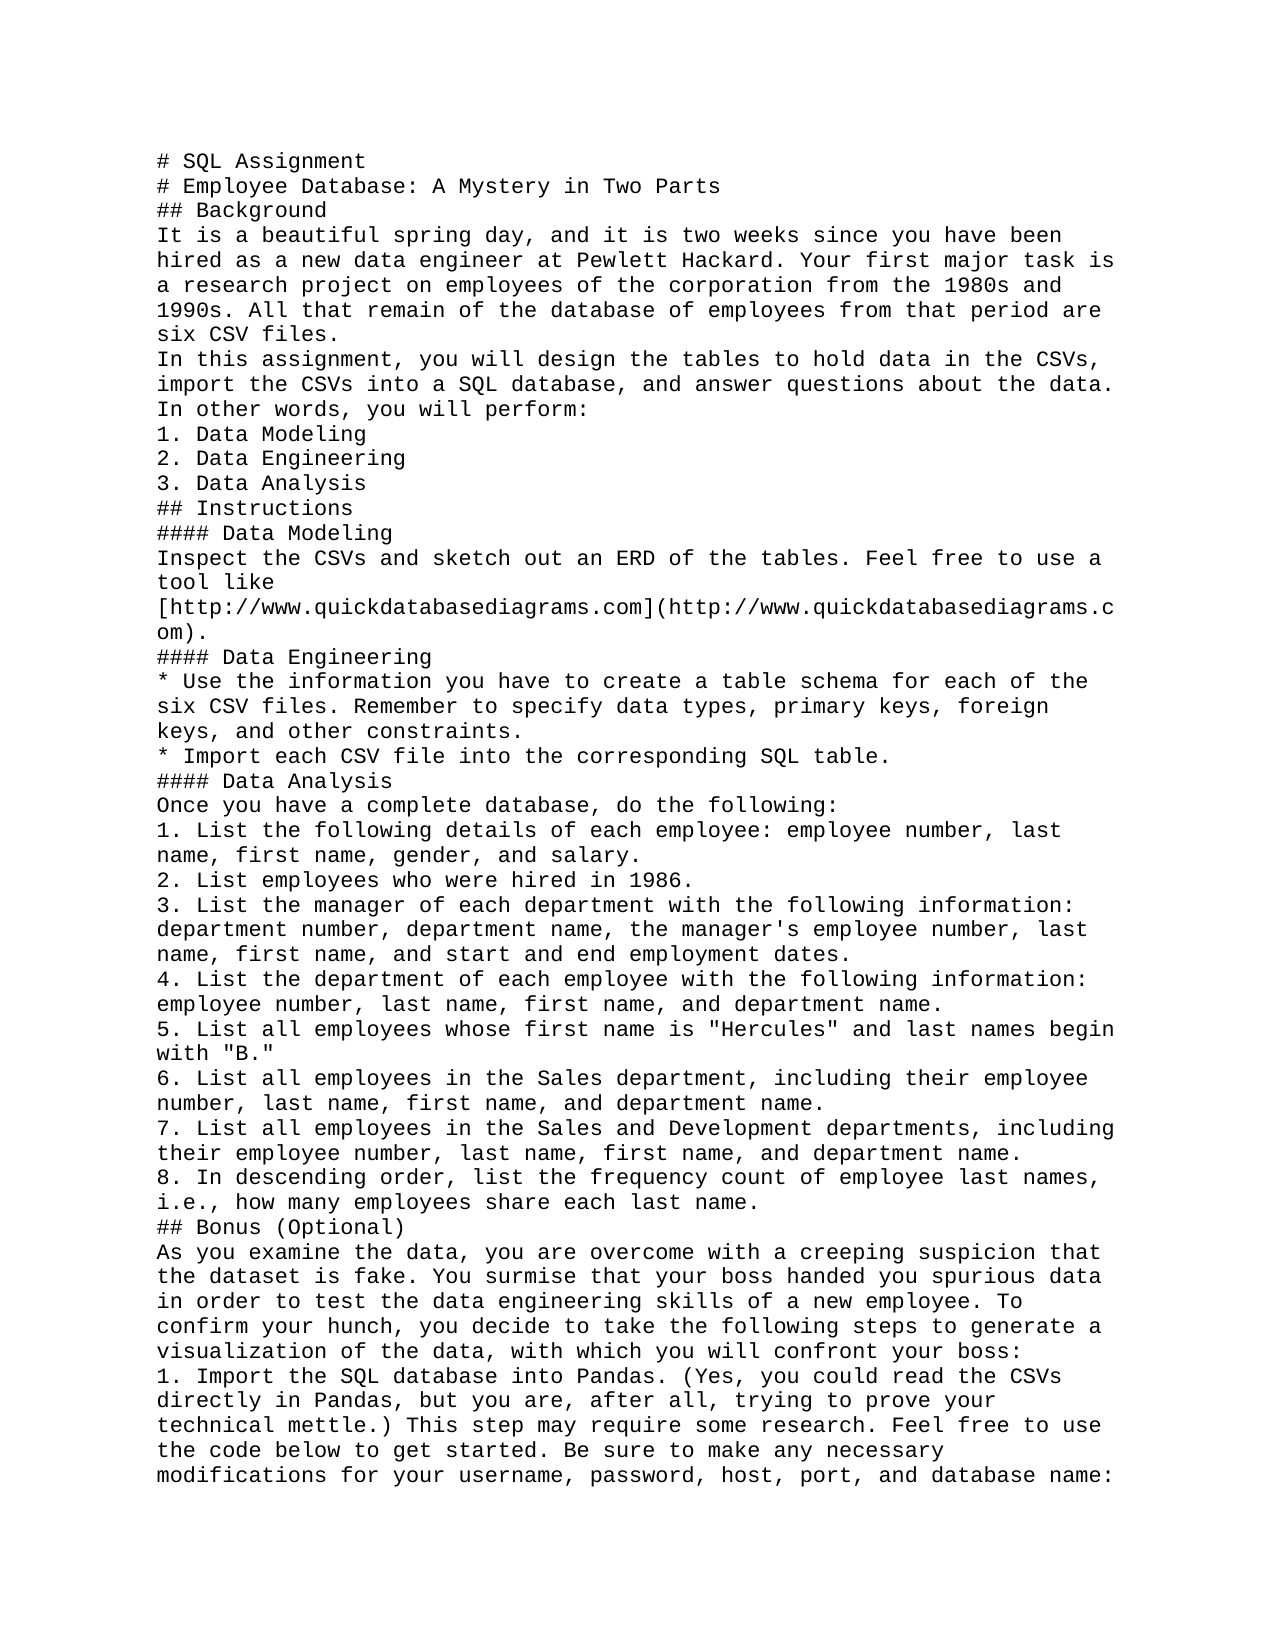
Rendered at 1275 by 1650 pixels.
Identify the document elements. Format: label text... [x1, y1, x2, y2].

text # SQL Assignment [156, 150, 1118, 175]
text 1. List the following details of each employee: employee number, last name, first name, gender, and salary. [156, 819, 1118, 869]
text 1. Data Modeling [156, 423, 1118, 447]
text * Use the information you have to create a table schema for each of the six CSV files. Remember to specify data types, primary keys, foreign keys, and other constraints. [156, 671, 1118, 745]
text 8. In descending order, list the frequency count of employee last names, i.e., how many employees share each last name. [156, 1166, 1118, 1216]
text #### Data Modeling [156, 522, 1118, 547]
text ## Instructions [156, 497, 1118, 522]
text 4. List the department of each employee with the following information: employee number, last name, first name, and department name. [156, 968, 1118, 1018]
text #### Data Analysis [156, 770, 1118, 794]
text In this assignment, you will design the tables to hold data in the CSVs, import the CSVs into a SQL database, and answer questions about the data. In other words, you will perform: [156, 348, 1118, 423]
text 1. Import the SQL database into Pandas. (Yes, you could read the CSVs directly in Pandas, but you are, after all, trying to prove your technical mettle.) This step may require some research. Feel free to use the code below to get started. Be sure to make any necessary modifications for your username, password, host, port, and database name: [156, 1365, 1118, 1489]
text It is a beautiful spring day, and it is two weeks since you have been hired as a new data engineer at Pewlett Hackard. Your first major task is a research project on employees of the corporation from the 1980s and 1990s. All that remain of the database of employees from that period are six CSV files. [156, 224, 1118, 348]
text 3. Data Analysis [156, 472, 1118, 497]
text 3. List the manager of each department with the following information: department number, department name, the manager's employee number, last name, first name, and start and end employment dates. [156, 894, 1118, 968]
text 6. List all employees in the Sales department, including their employee number, last name, first name, and department name. [156, 1067, 1118, 1117]
text 2. Data Engineering [156, 447, 1118, 472]
text # Employee Database: A Mystery in Two Parts [156, 175, 1118, 199]
text * Import each CSV file into the corresponding SQL table. [156, 745, 1118, 770]
text 7. List all employees in the Sales and Development departments, including their employee number, last name, first name, and department name. [156, 1117, 1118, 1166]
text Inspect the CSVs and sketch out an ERD of the tables. Feel free to use a tool like [http://www.quickdatabasediagrams.com](http://www.quickdatabasediagrams.com). [156, 547, 1118, 646]
text ## Background [156, 199, 1118, 224]
text ## Bonus (Optional) [156, 1216, 1118, 1241]
text 2. List employees who were hired in 1986. [156, 869, 1118, 894]
text #### Data Engineering [156, 646, 1118, 671]
text Once you have a complete database, do the following: [156, 794, 1118, 819]
text As you examine the data, you are overcome with a creeping suspicion that the dataset is fake. You surmise that your boss handed you spurious data in order to test the data engineering skills of a new employee. To confirm your hunch, you decide to take the following steps to generate a visualization of the data, with which you will confront your boss: [156, 1241, 1118, 1365]
text 5. List all employees whose first name is "Hercules" and last names begin with "B." [156, 1018, 1118, 1067]
